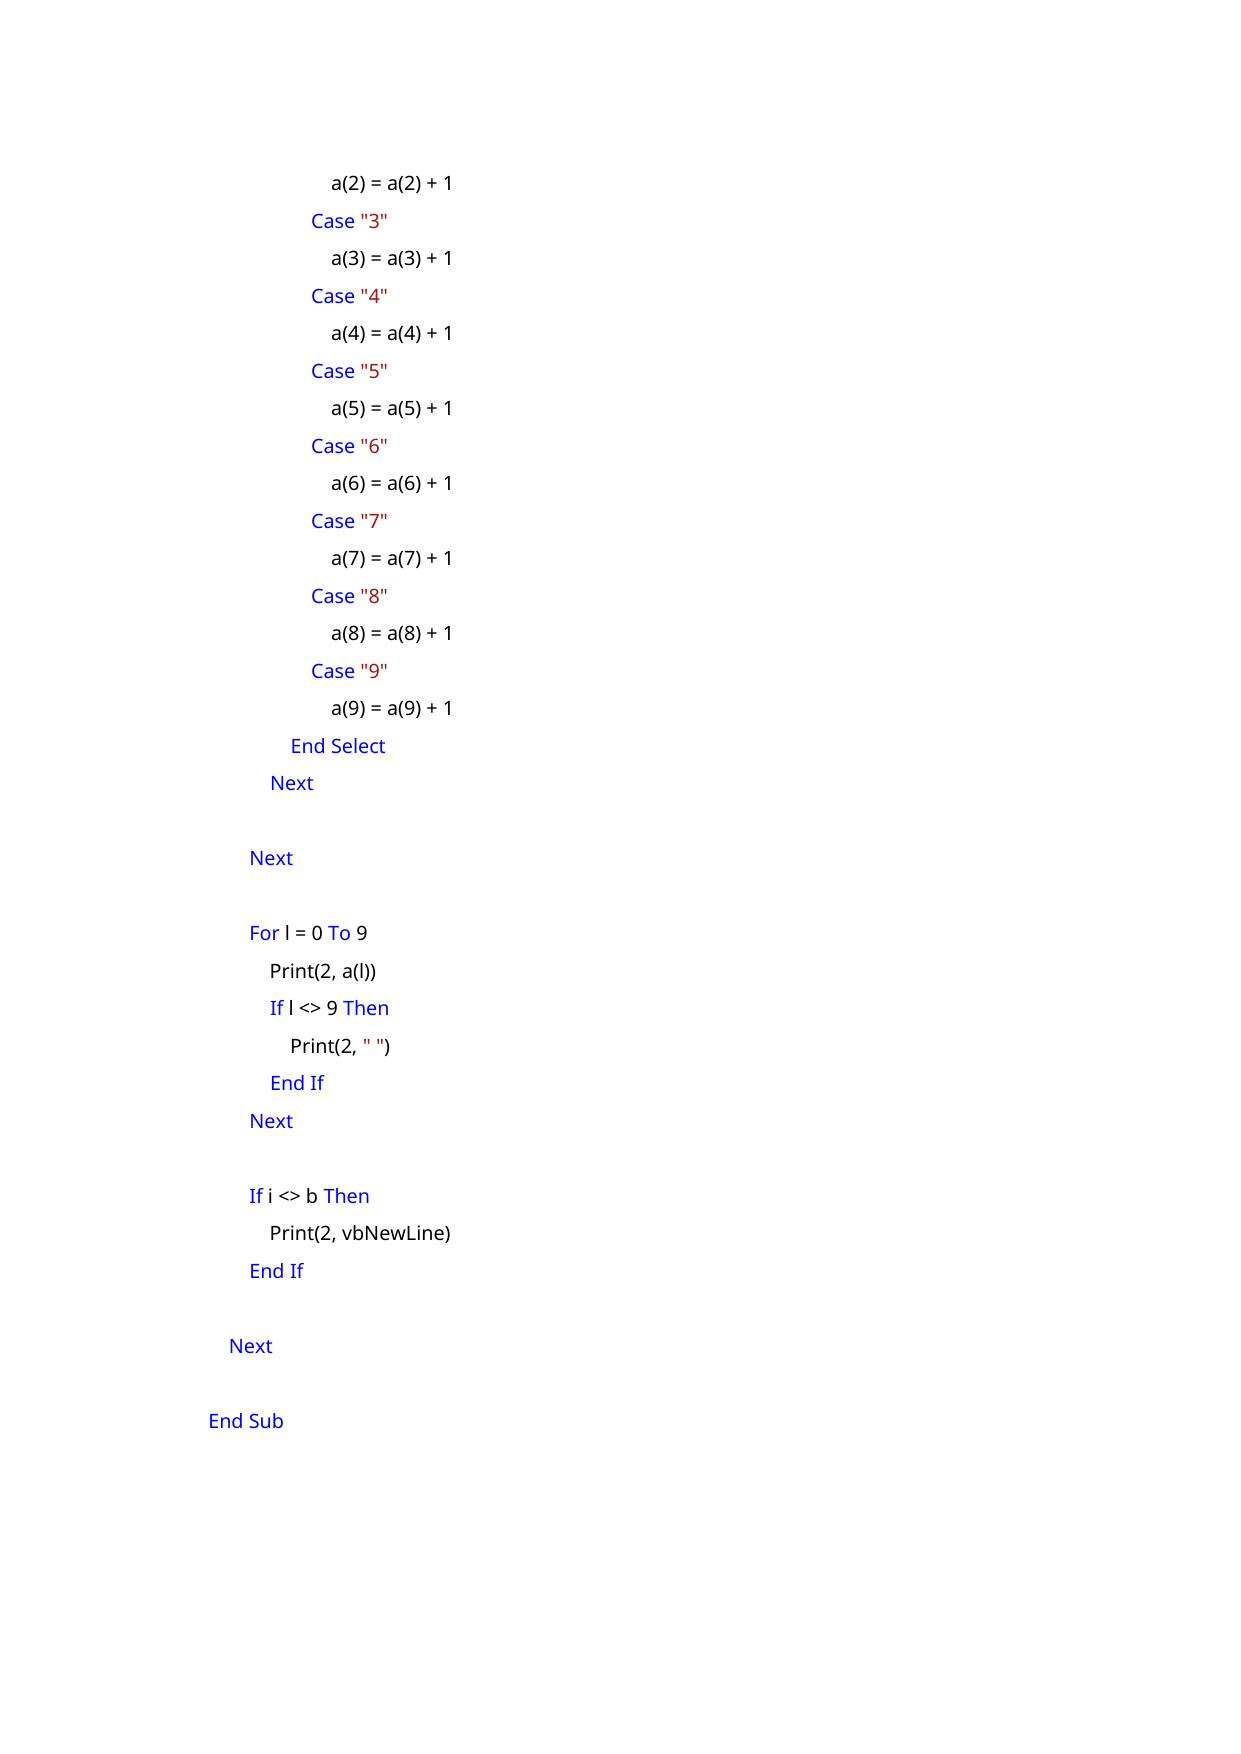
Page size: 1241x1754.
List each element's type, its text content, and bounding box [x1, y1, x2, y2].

text End Sub [187, 1402, 1053, 1439]
text a(6) = a(6) + 1 [187, 464, 1053, 502]
text If l <> 9 Then [187, 989, 1053, 1027]
text Next [187, 1327, 1053, 1364]
text a(3) = a(3) + 1 [187, 239, 1053, 277]
text Case "5" [187, 352, 1053, 389]
text Case "7" [187, 502, 1053, 539]
text a(2) = a(2) + 1 [187, 164, 1053, 202]
text Next [187, 839, 1053, 877]
text If i <> b Then [187, 1177, 1053, 1214]
text a(7) = a(7) + 1 [187, 539, 1053, 577]
text Case "9" [187, 652, 1053, 689]
text End If [187, 1252, 1053, 1289]
text Case "3" [187, 202, 1053, 239]
text Case "6" [187, 427, 1053, 464]
text Print(2, vbNewLine) [187, 1214, 1053, 1252]
text Print(2, " ") [187, 1027, 1053, 1064]
text a(5) = a(5) + 1 [187, 389, 1053, 427]
text Next [187, 1102, 1053, 1139]
text Case "4" [187, 277, 1053, 314]
text Case "8" [187, 577, 1053, 614]
text For l = 0 To 9 [187, 914, 1053, 952]
text a(8) = a(8) + 1 [187, 614, 1053, 652]
text End Select [187, 727, 1053, 764]
text Print(2, a(l)) [187, 952, 1053, 989]
text a(9) = a(9) + 1 [187, 689, 1053, 727]
text a(4) = a(4) + 1 [187, 314, 1053, 352]
text Next [187, 764, 1053, 802]
text End If [187, 1064, 1053, 1102]
